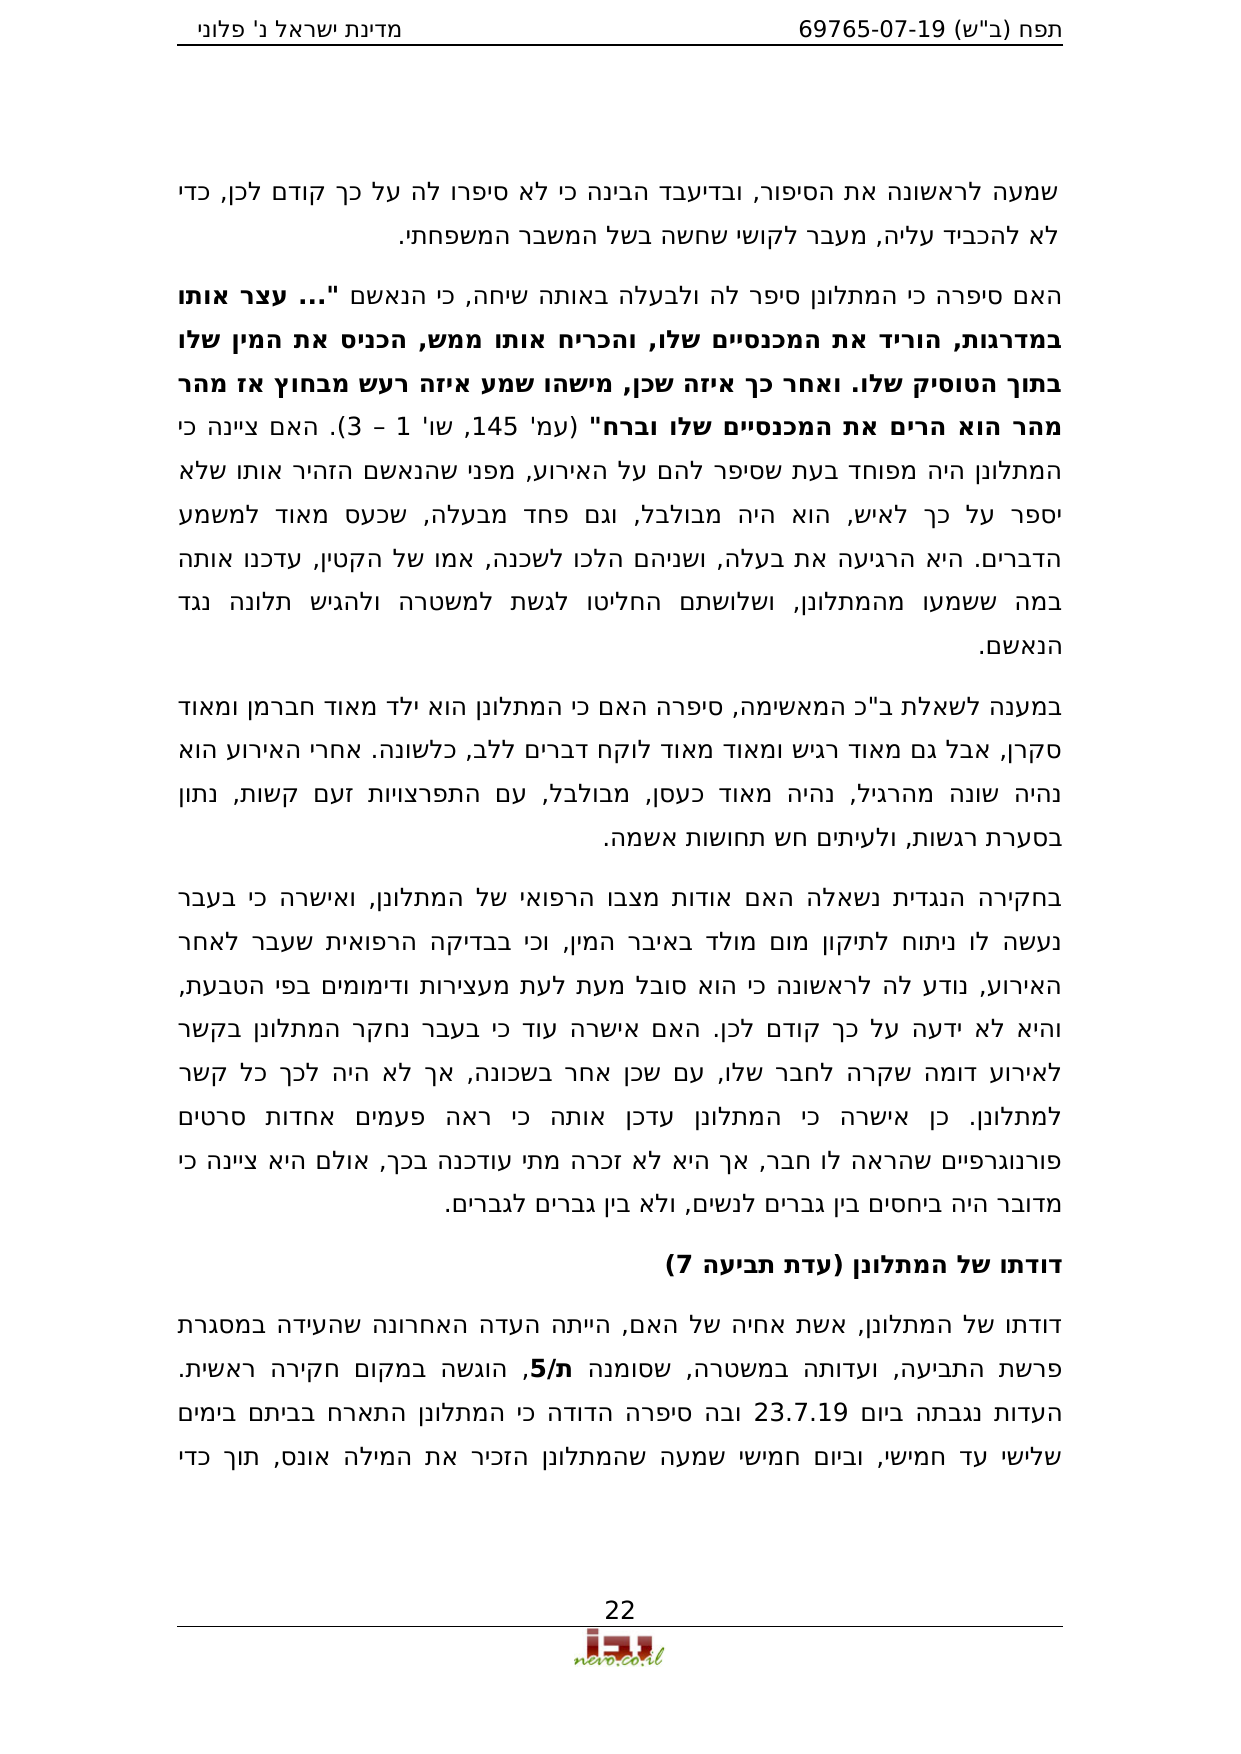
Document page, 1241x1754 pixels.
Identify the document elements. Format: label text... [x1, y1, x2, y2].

text דודתו של המתלונן (עדת תביעה 7) [177, 1250, 1063, 1279]
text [177, 177, 1059, 250]
text בחקירה הנגדית נשאלה האם אודות מצבו הרפואי של המתלונן, ואישרה כי בעבר נעשה לו ניתוח לתיקון מום מולד באיבר המין, וכי בבדיקה הרפואית שעבר לאחר האירוע, נודע לה לראשונה כי הוא סובל מעת לעת מעצירות ודימומים בפי הטבעת, והיא לא ידעה על כך קודם לכן. האם אישרה עוד כי בעבר נחקר המתלונן בקשר לאירוע דומה שקרה לחבר שלו, עם שכן אחר בשכונה, אך לא היה לכך כל קשר למתלונן. כן אישרה כי המתלונן עדכן אותה כי ראה פעמים אחדות סרטים פורנוגרפיים שהראה לו חבר, אך היא לא זכרה מתי עודכנה בכך, אולם היא ציינה כי מדובר היה ביחסים בין גברים לנשים, ולא בין גברים לגברים. [177, 883, 1063, 1219]
text האם סיפרה כי המתלונן סיפר לה ולבעלה באותה שיחה, כי הנאשם "... עצר אותו במדרגות, הוריד את המכנסיים שלו, והכריח אותו ממש, הכניס את המין שלו בתוך הטוסיק שלו. ואחר כך איזה שכן, מישהו שמע איזה רעש מבחוץ אז מהר מהר הוא הרים את המכנסיים שלו וברח" (עמ' 145, שו' 1 – 3). האם ציינה כי המתלונן היה מפוחד בעת שסיפר להם על האירוע, מפני שהנאשם הזהיר אותו שלא יספר על כך לאיש, הוא היה מבולבל, וגם פחד מבעלה, שכעס מאוד למשמע הדברים. היא הרגיעה את בעלה, ושניהם הלכו לשכנה, אמו של הקטין, עדכנו אותה במה ששמעו מהמתלונן, ושלושתם החליטו לגשת למשטרה ולהגיש תלונה נגד הנאשם. [177, 281, 1063, 661]
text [177, 1311, 1063, 1471]
text במענה לשאלת ב"כ המאשימה, סיפרה האם כי המתלונן הוא ילד מאוד חברמן ומאוד סקרן, אבל גם מאוד רגיש ומאוד מאוד לוקח דברים ללב, כלשונה. אחרי האירוע הוא נהיה שונה מהרגיל, נהיה מאוד כעסן, מבולבל, עם התפרצויות זעם קשות, נתון בסערת רגשות, ולעיתים חש תחושות אשמה. [177, 692, 1063, 852]
picture [574, 1628, 666, 1667]
